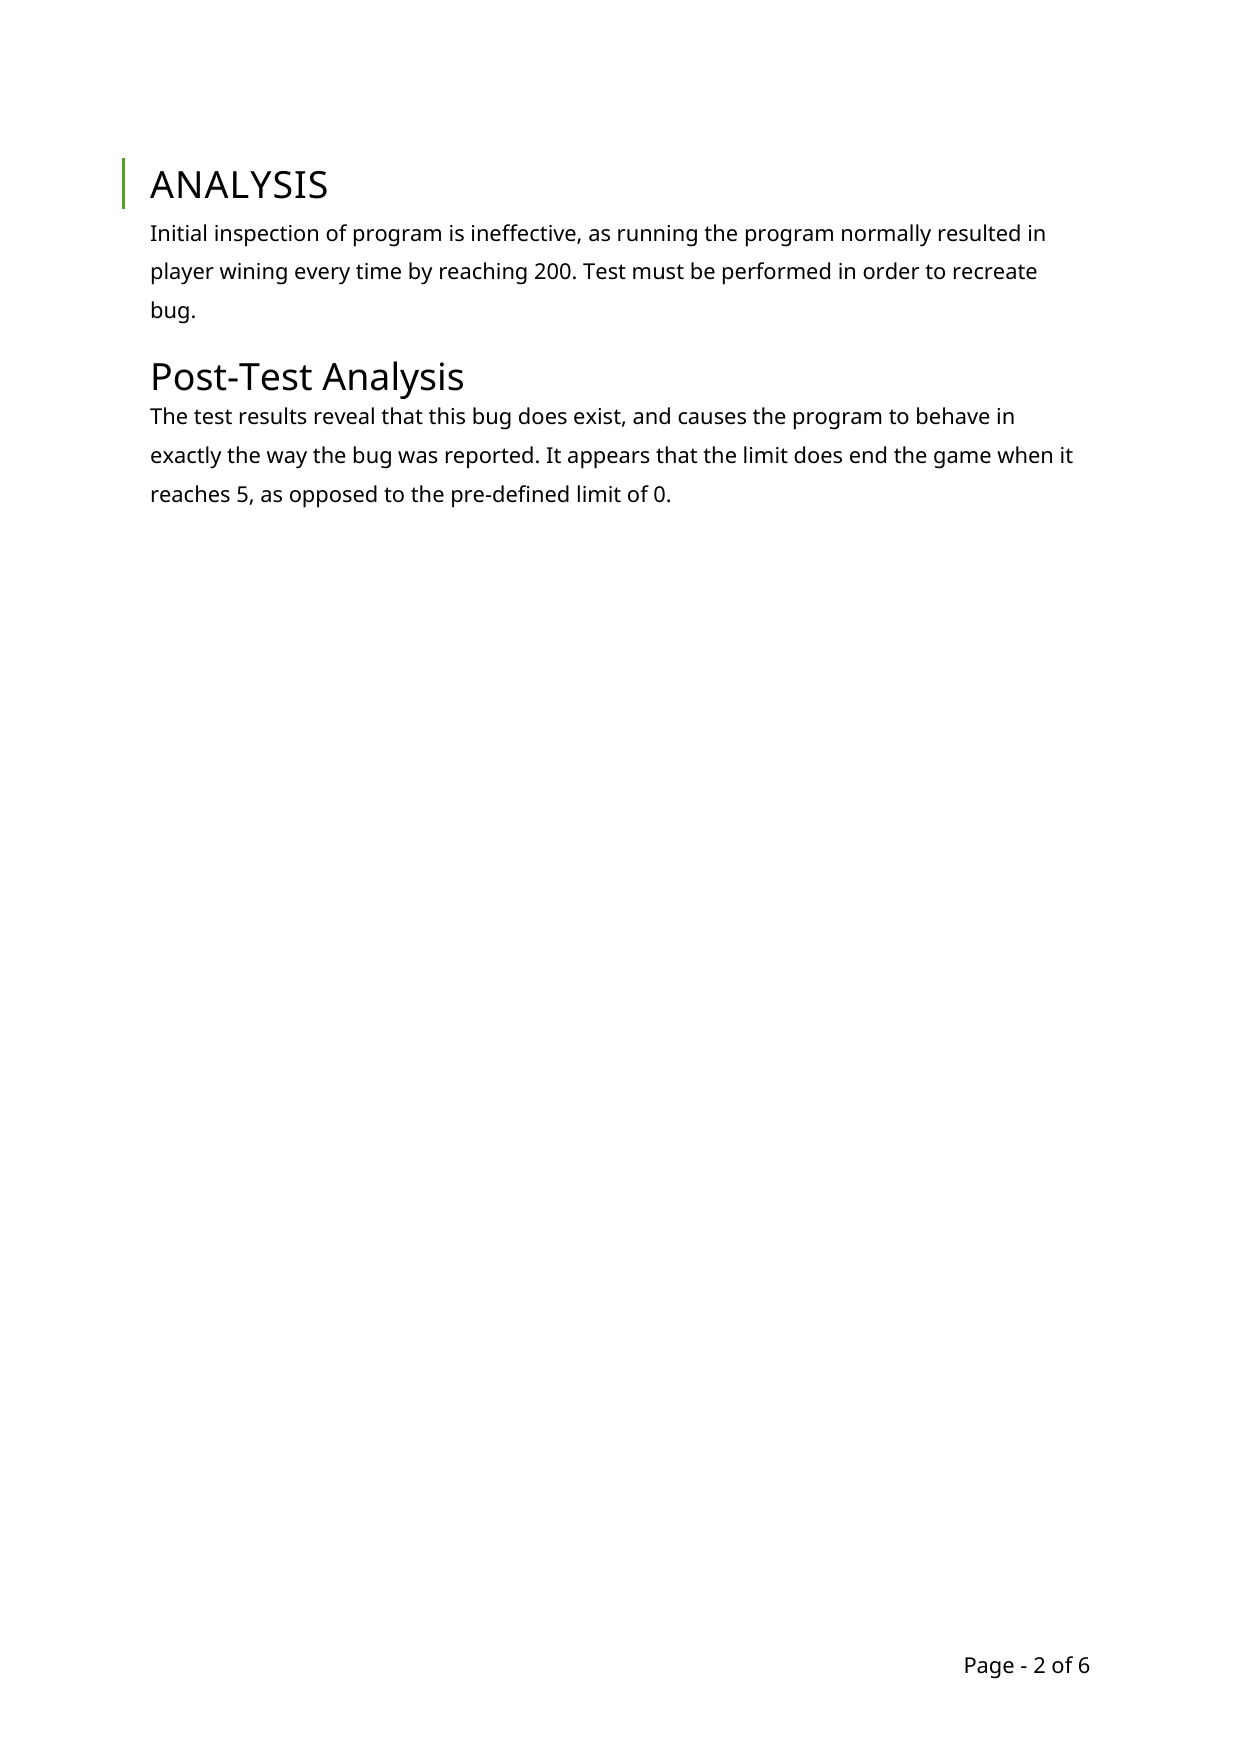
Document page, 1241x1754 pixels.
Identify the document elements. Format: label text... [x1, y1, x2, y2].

text Initial inspection of program is ineffective, as running the program normally resulted in player wining every time by reaching 200. Test must be performed in order to recreate bug. [150, 218, 1090, 325]
text The test results reveal that this bug does exist, and causes the program to behave in exactly the way the bug was reported. It appears that the limit does end the game when it reaches 5, as opposed to the pre-defined limit of 0. [150, 401, 1090, 508]
subtitle Post-Test Analysis [150, 350, 1090, 401]
subtitle Analysis [125, 158, 1090, 209]
